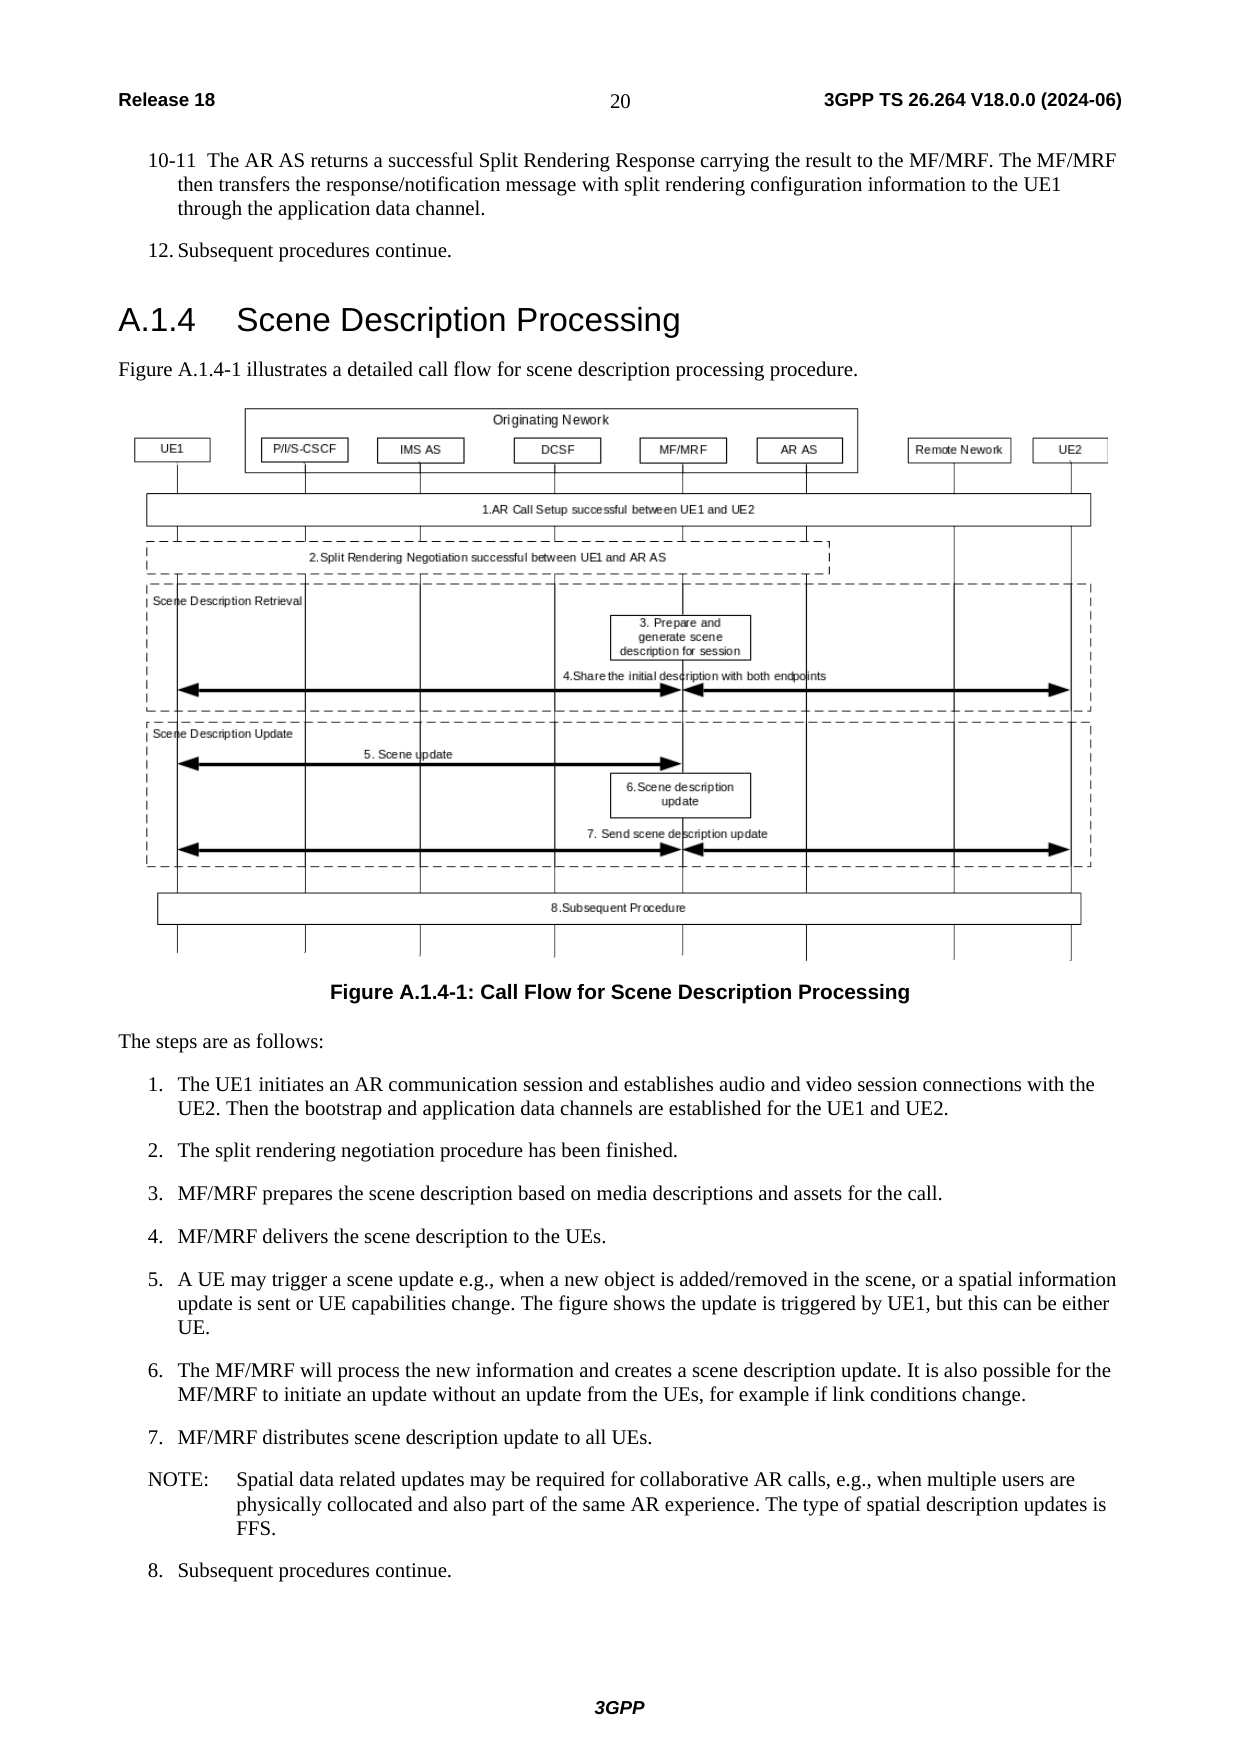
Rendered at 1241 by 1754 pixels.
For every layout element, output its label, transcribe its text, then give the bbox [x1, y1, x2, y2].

text The steps are as follows: [118, 1029, 1122, 1053]
text 8. Subsequent procedures continue. [148, 1558, 1122, 1582]
text 2. The split rendering negotiation procedure has been finished. [148, 1138, 1122, 1162]
text Figure A.1.4-1 illustrates a detailed call flow for scene description processing procedure. [118, 357, 1122, 381]
text 3. MF/MRF prepares the scene description based on media descriptions and assets for the call. [148, 1181, 1122, 1205]
text 12. Subsequent procedures continue. [148, 238, 1122, 262]
text Figure A.1.4-1: Call Flow for Scene Description Processing [118, 980, 1122, 1004]
text NOTE: Spatial data related updates may be required for collaborative AR calls, e.g., when multiple users are physically collocated and also part of the same AR experience. The type of spatial description updates is FFS. [148, 1467, 1122, 1539]
text 7. MF/MRF distributes scene description update to all UEs. [148, 1424, 1122, 1449]
text 5. A UE may trigger a scene update e.g., when a new object is added/removed in the scene, or a spatial information update is sent or UE capabilities change. The figure shows the update is triggered by UE1, but this can be either UE. [148, 1267, 1122, 1339]
text 4. MF/MRF delivers the scene description to the UEs. [148, 1224, 1122, 1248]
text 6. The MF/MRF will process the new information and creates a scene description update. It is also possible for the MF/MRF to initiate an update without an update from the UEs, for example if link conditions change. [148, 1358, 1122, 1406]
subtitle A.1.4 Scene Description Processing [118, 300, 1122, 338]
text 10-11 The AR AS returns a successful Split Rendering Response carrying the result to the MF/MRF. The MF/MRF then transfers the response/notification message with split rendering configuration information to the UE1 through the application data channel. [148, 147, 1122, 220]
text 1. The UE1 initiates an AR communication session and establishes audio and video session connections with the UE2. Then the bootstrap and application data channels are established for the UE1 and UE2. [148, 1071, 1122, 1119]
